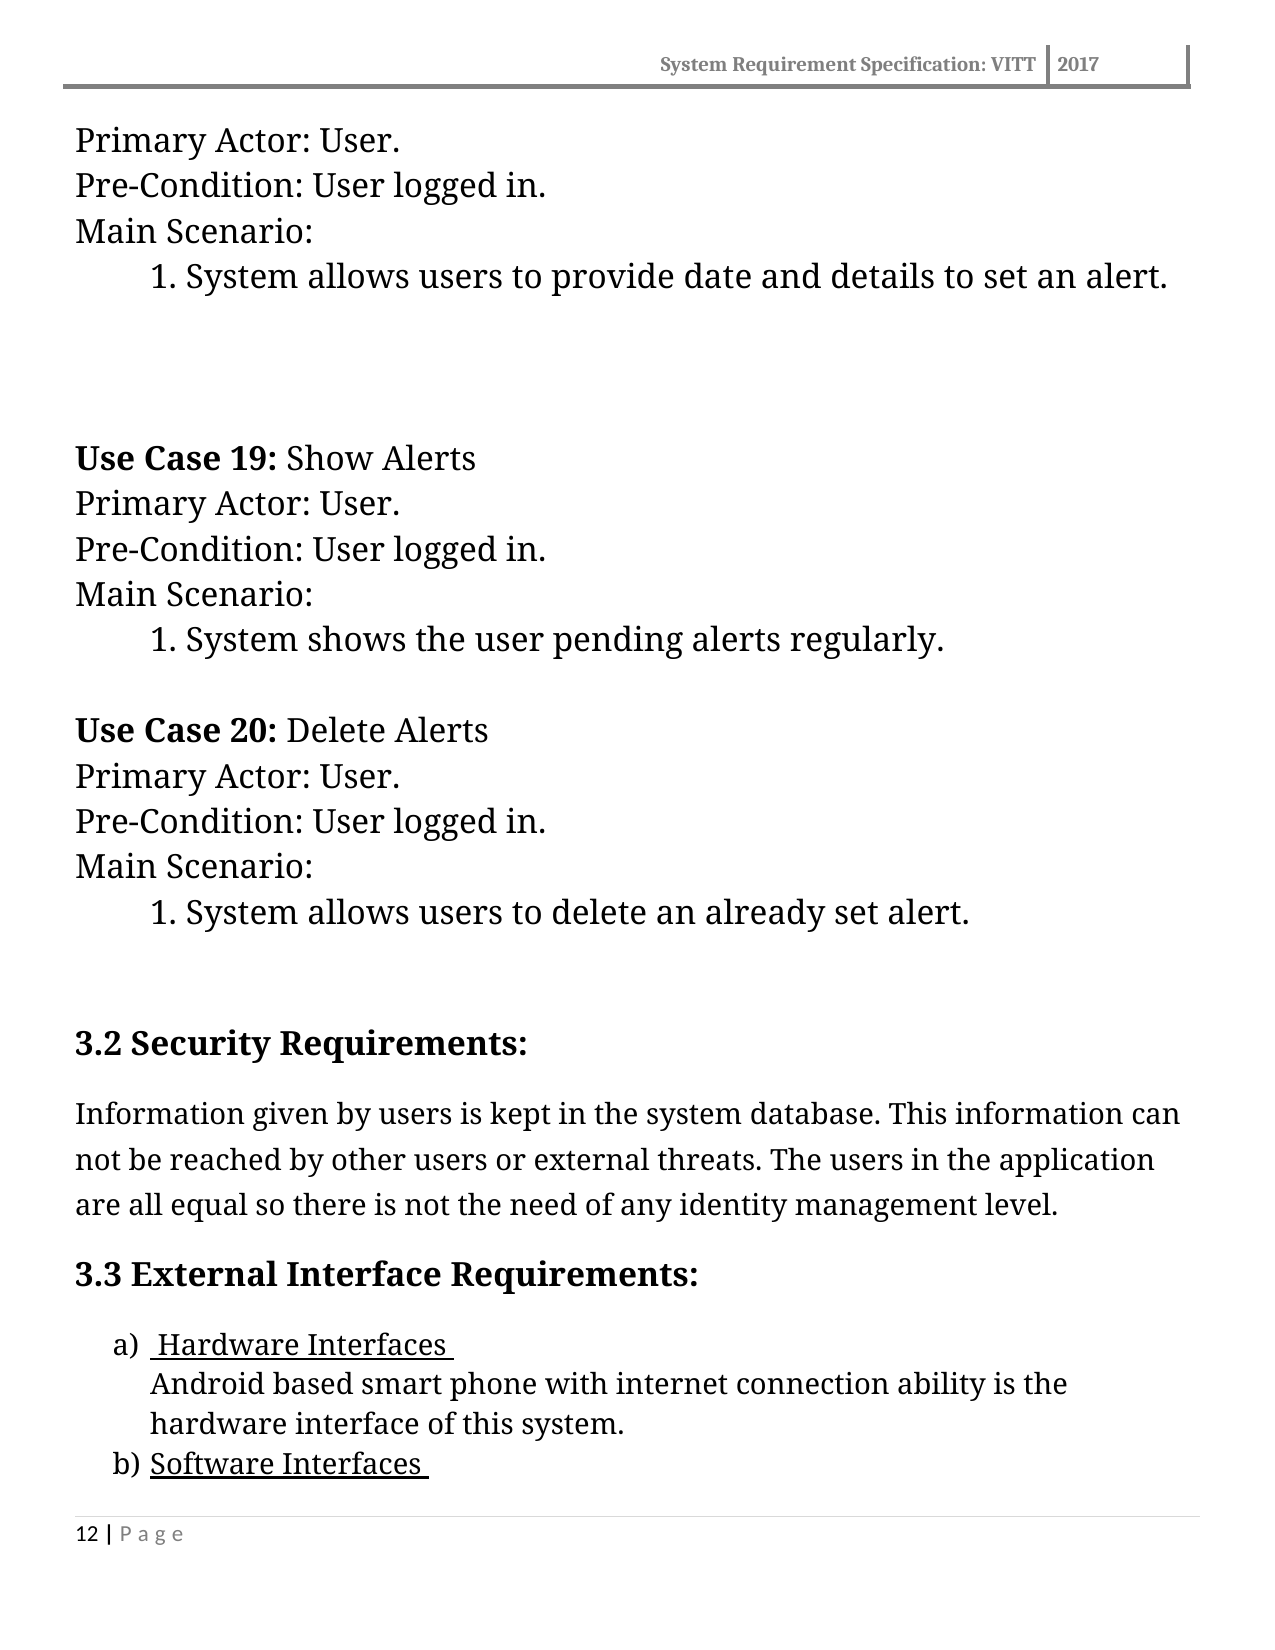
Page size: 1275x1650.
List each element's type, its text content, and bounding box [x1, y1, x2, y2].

text Pre-Condition: User logged in. [75, 162, 1200, 207]
text Main Scenario: [75, 207, 1200, 253]
text Use Case 20: Delete Alerts [75, 707, 1200, 752]
text Main Scenario: [75, 843, 1200, 889]
text Android based smart phone with internet connection ability is the hardware interface of this system. [150, 1364, 1200, 1443]
text 1. System allows users to provide date and details to set an alert. [75, 253, 1200, 298]
text Pre-Condition: User logged in. [75, 798, 1200, 843]
text Pre-Condition: User logged in. [75, 525, 1200, 571]
text Main Scenario: [75, 571, 1200, 616]
text 1. System allows users to delete an already set alert. [75, 889, 1200, 934]
text Primary Actor: User. [75, 117, 1200, 162]
text 3.3 External Interface Requirements: [75, 1251, 1200, 1296]
text 3.2 Security Requirements: [75, 1020, 1200, 1066]
text Use Case 19: Show Alerts [75, 434, 1200, 480]
text Primary Actor: User. [75, 480, 1200, 525]
text Information given by users is kept in the system database. This information can not be reached by other users or external threats. The users in the application are all equal so there is not the need of any identity management level. [75, 1093, 1200, 1224]
list Hardware Interfaces [112, 1324, 1200, 1364]
text Primary Actor: User. [75, 752, 1200, 798]
text 1. System shows the user pending alerts regularly. [75, 616, 1200, 662]
list Software Interfaces [112, 1443, 1200, 1483]
